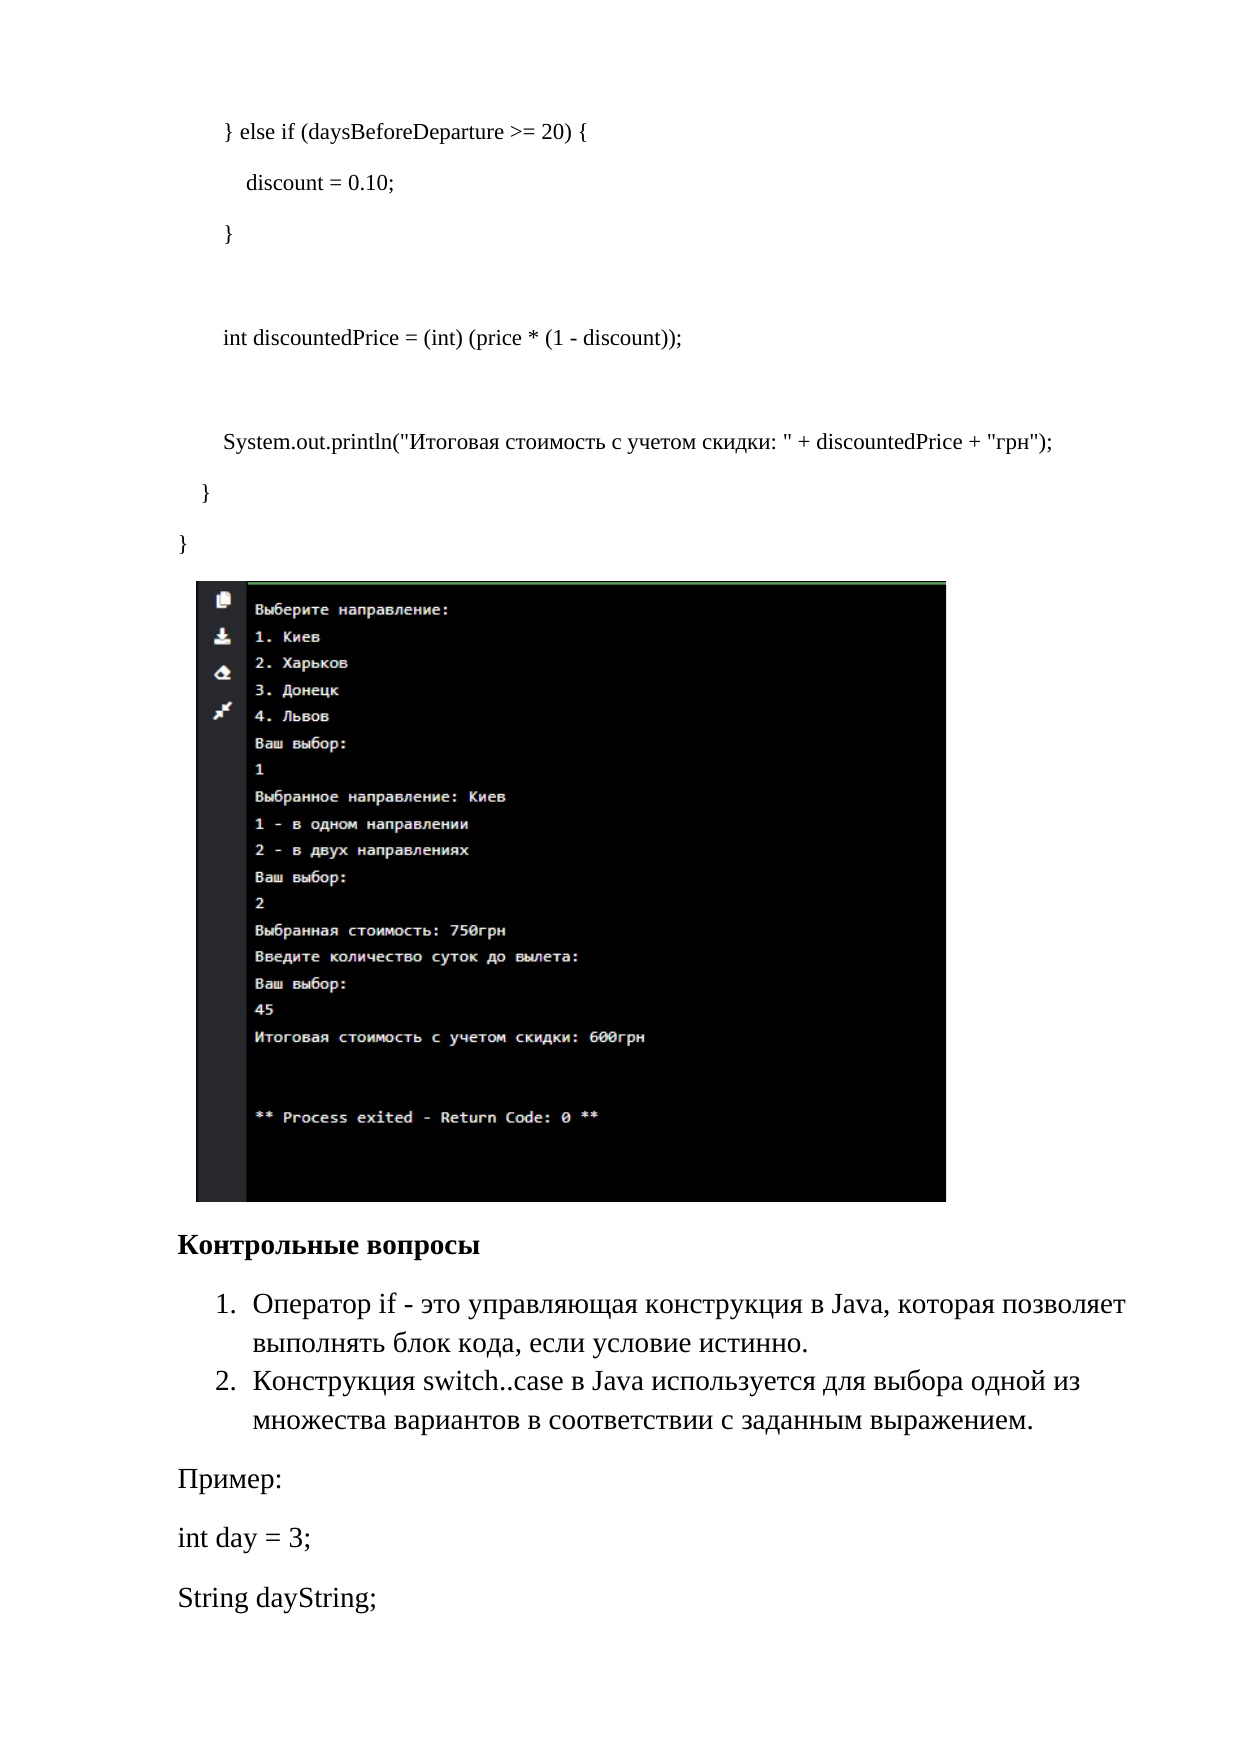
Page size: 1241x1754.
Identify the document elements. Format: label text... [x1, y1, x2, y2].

list Оператор if - это управляющая конструкция в Java, которая позволяет выполнять блок кода, если условие истинно. [215, 1286, 1152, 1358]
text } [177, 220, 1152, 247]
text Пример: [177, 1461, 1152, 1495]
text int discountedPrice = (int) (price * (1 - discount)); [177, 324, 1152, 351]
text } [177, 479, 1152, 506]
list Конструкция switch..case в Java используется для выбора одной из множества вариантов в соответствии с заданным выражением. [215, 1363, 1152, 1435]
text } else if (daysBeforeDeparture >= 20) { [177, 118, 1152, 144]
text Контрольные вопросы [177, 1227, 1152, 1260]
text int day = 3; [177, 1521, 1152, 1554]
text discount = 0.10; [177, 169, 1152, 196]
text } [177, 530, 1152, 557]
text System.out.println("Итоговая стоимость с учетом скидки: " + discountedPrice + "грн"); [177, 428, 1152, 455]
text String dayString; [177, 1580, 1152, 1613]
